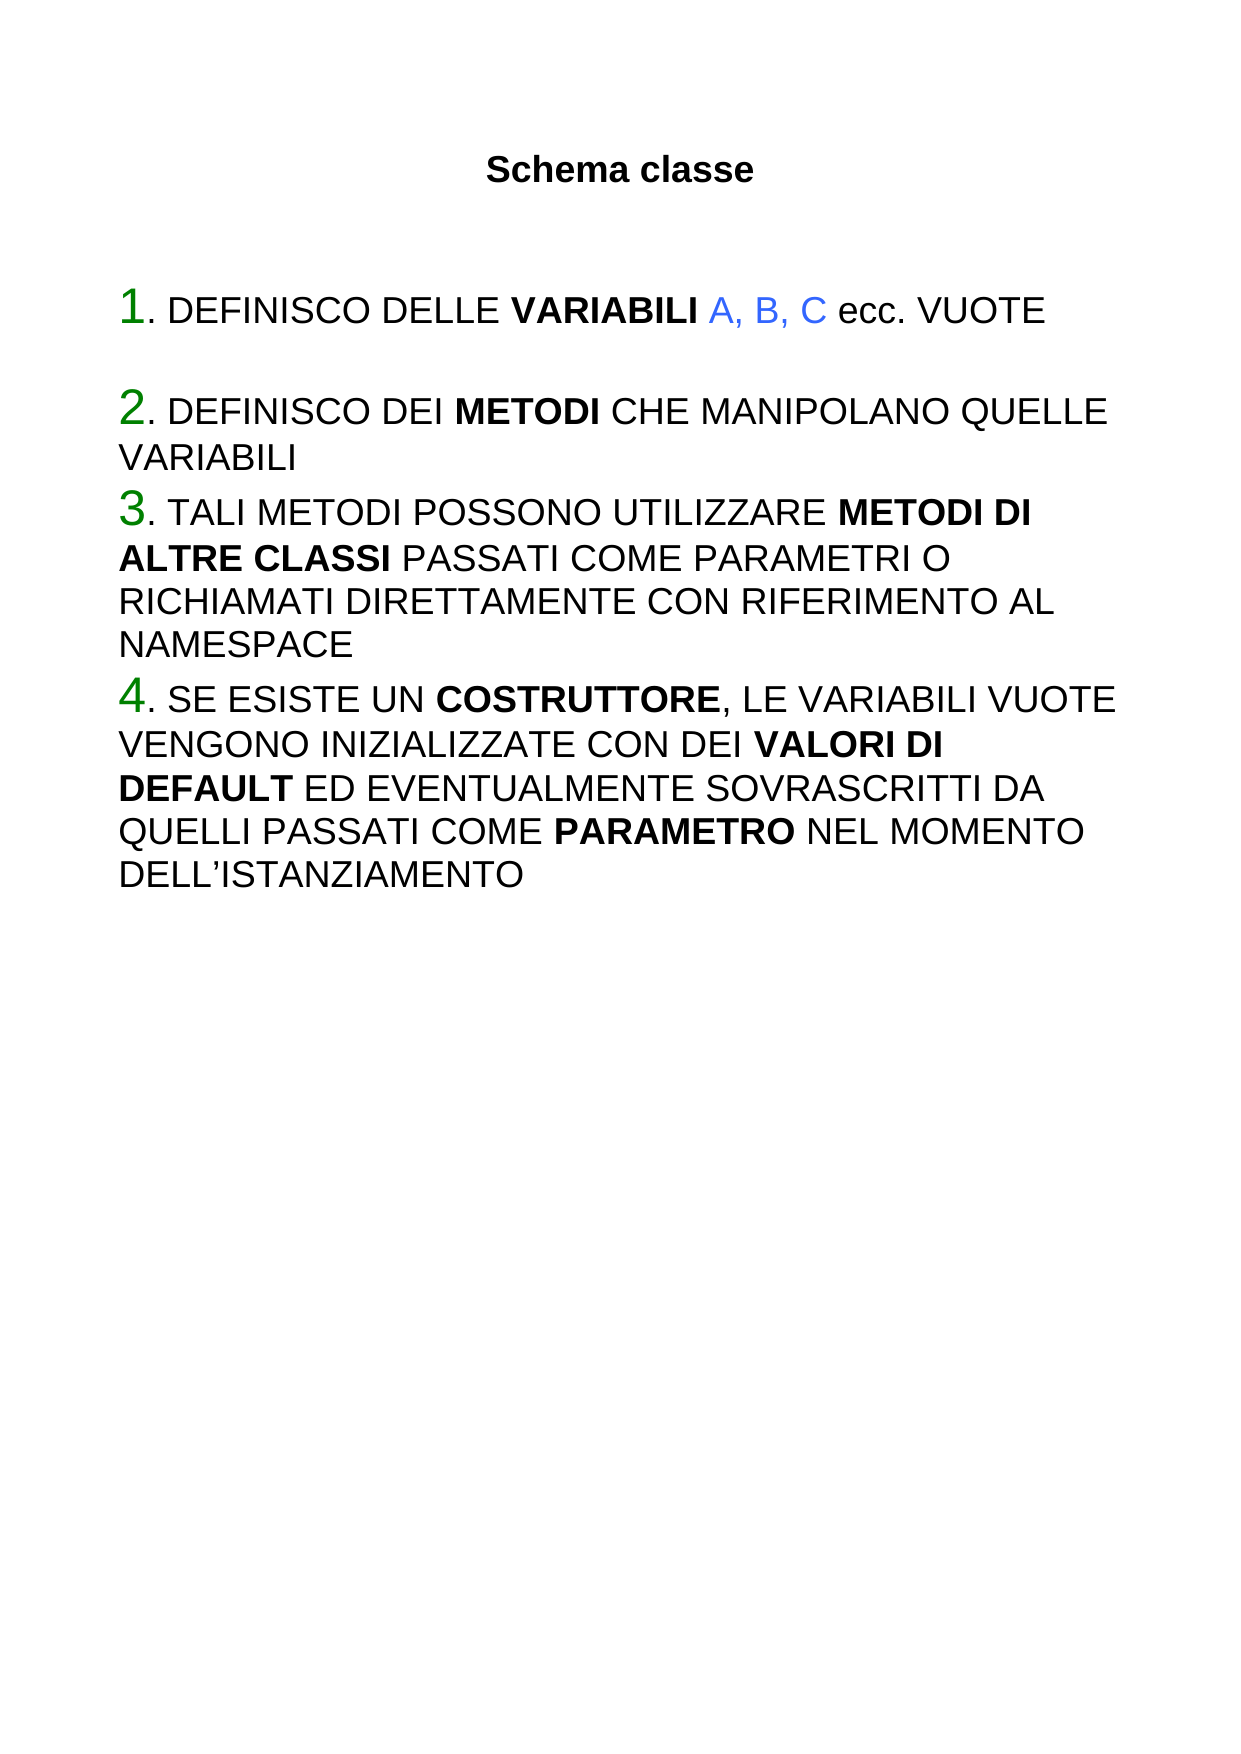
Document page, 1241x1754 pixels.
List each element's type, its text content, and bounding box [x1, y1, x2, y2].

text Schema classe [118, 148, 1122, 191]
text 1. DEFINISCO DELLE VARIABILI A, B, C ecc. VUOTE [118, 277, 1122, 334]
text 3. TALI METODI POSSONO UTILIZZARE METODI DI ALTRE CLASSI PASSATI COME PARAMETRI O RICHIAMATI DIRETTAMENTE CON RIFERIMENTO AL NAMESPACE [118, 478, 1122, 665]
text 4. SE ESISTE UN COSTRUTTORE, LE VARIABILI VUOTE VENGONO INIZIALIZZATE CON DEI VALORI DI DEFAULT ED EVENTUALMENTE SOVRASCRITTI DA QUELLI PASSATI COME PARAMETRO NEL MOMENTO DELL’ISTANZIAMENTO [118, 665, 1122, 895]
text 2. DEFINISCO DEI METODI CHE MANIPOLANO QUELLE VARIABILI [118, 378, 1122, 478]
